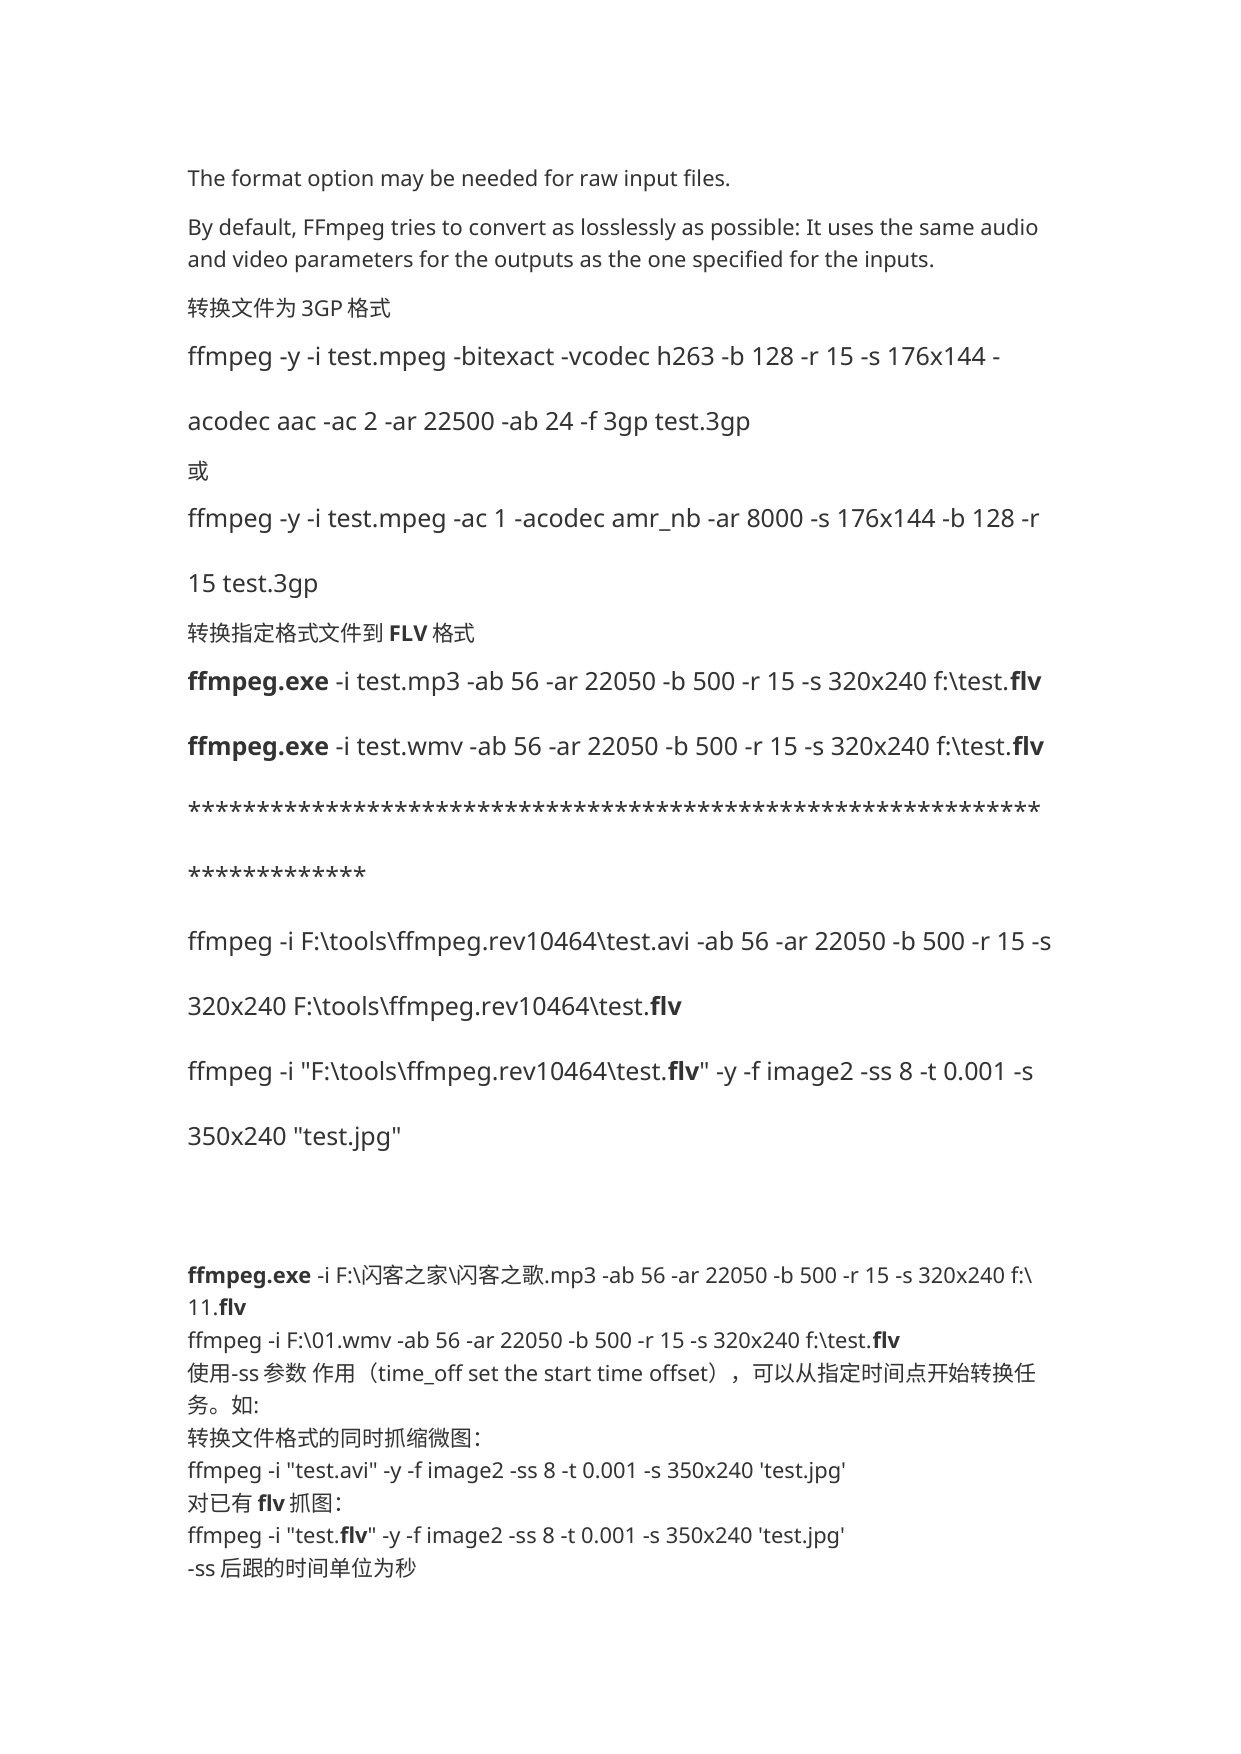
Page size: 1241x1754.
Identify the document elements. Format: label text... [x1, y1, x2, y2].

text 转换指定格式文件到FLV格式 [187, 616, 1053, 648]
text By default, FFmpeg tries to convert as losslessly as possible: It uses the same audio and video parameters for the outputs as the one specified for the inputs. [187, 210, 1053, 275]
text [187, 1258, 1053, 1583]
text The format option may be needed for raw input files. [187, 162, 1053, 194]
text ffmpeg.exe -i test.mp3 -ab 56 -ar 22050 -b 500 -r 15 -s 320x240 f:\test.flv ffmpeg.exe -i test.wmv -ab 56 -ar 22050 -b 500 -r 15 -s 320x240 f:\test.flv *************************************************************************** ffmpeg -i F:\tools\ffmpeg.rev10464\test.avi -ab 56 -ar 22050 -b 500 -r 15 -s 320x240 F:\tools\ffmpeg.rev10464\test.flv ffmpeg -i "F:\tools\ffmpeg.rev10464\test.flv" -y -f image2 -ss 8 -t 0.001 -s 350x240 "test.jpg" [187, 648, 1053, 1201]
text 转换文件为3GP格式 ffmpeg -y -i test.mpeg -bitexact -vcodec h263 -b 128 -r 15 -s 176x144 -acodec aac -ac 2 -ar 22500 -ab 24 -f 3gp test.3gp 或 ffmpeg -y -i test.mpeg -ac 1 -acodec amr_nb -ar 8000 -s 176x144 -b 128 -r 15 test.3gp [187, 291, 1053, 616]
